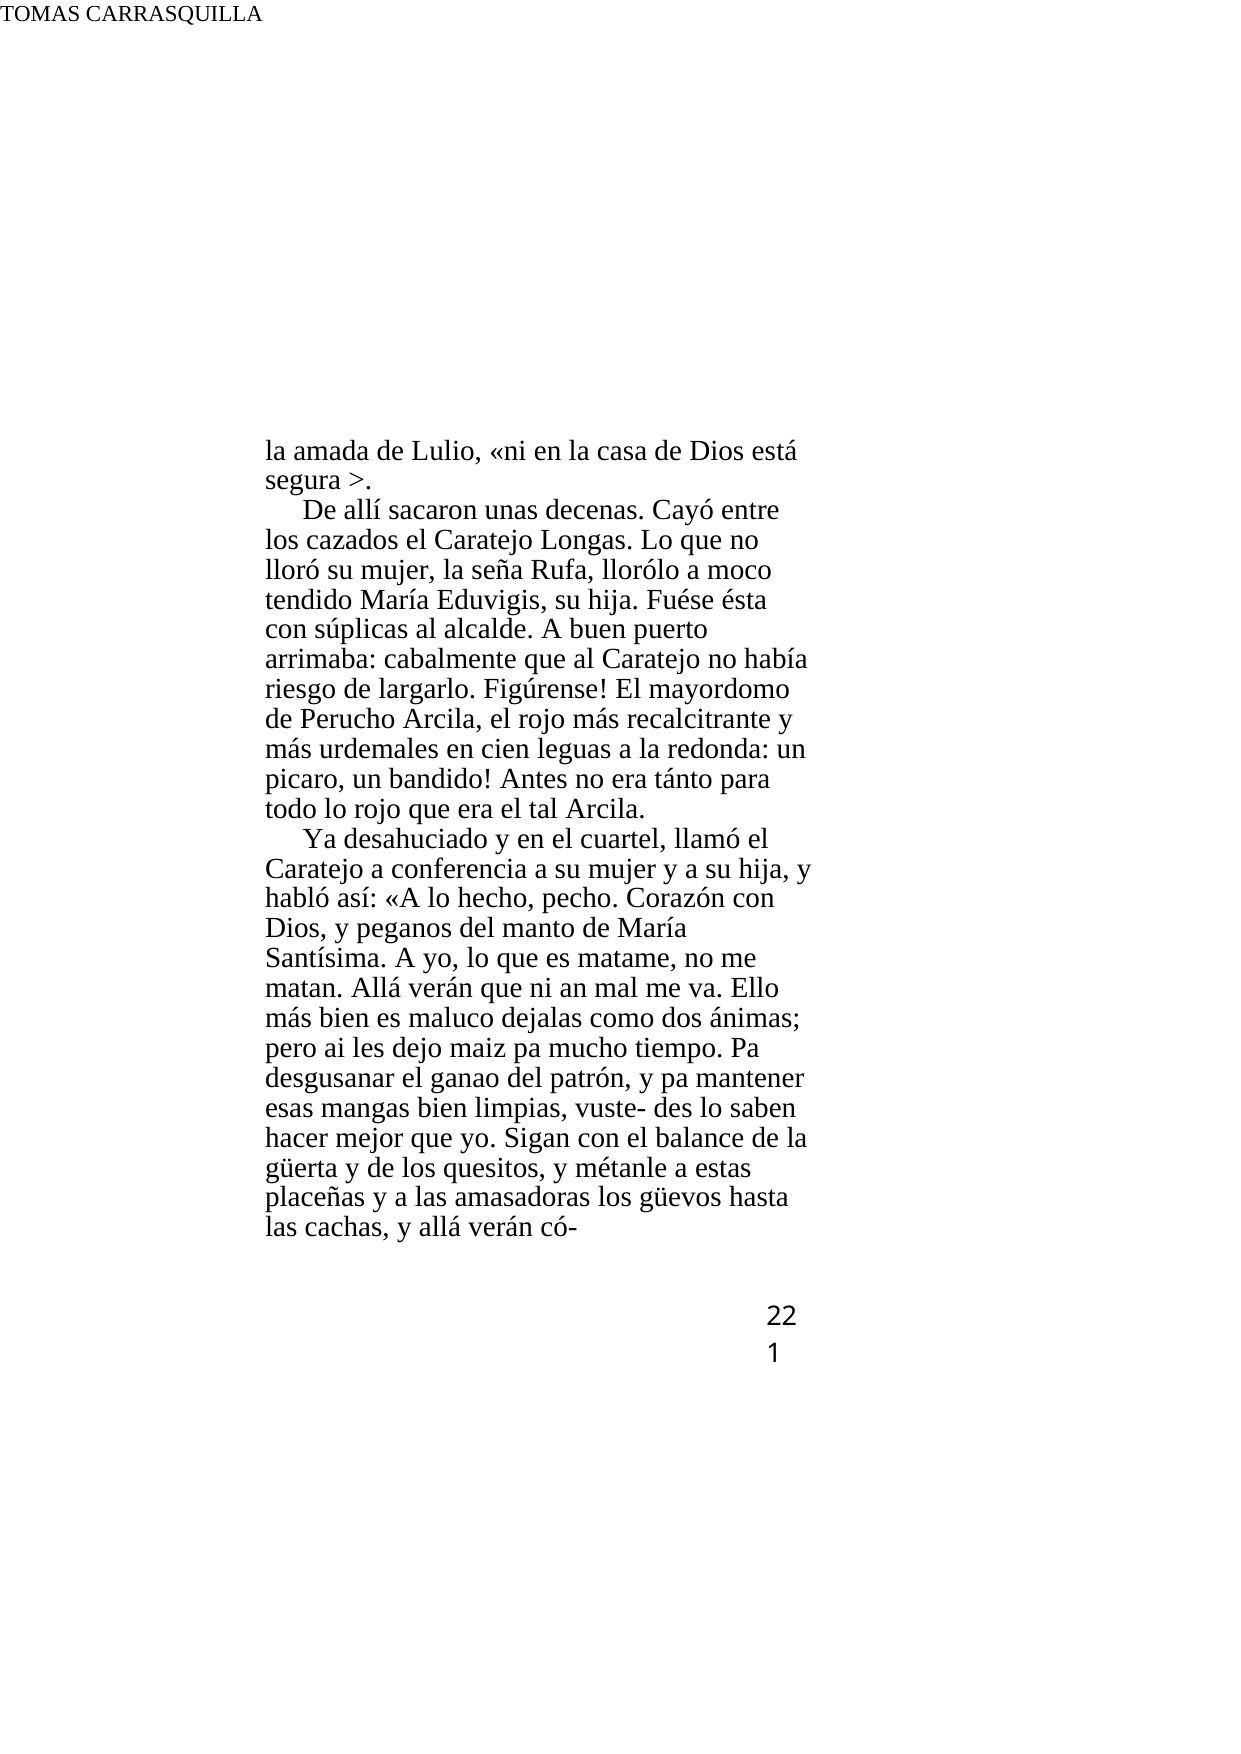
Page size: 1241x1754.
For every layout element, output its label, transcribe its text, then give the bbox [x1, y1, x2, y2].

text Ya desahuciado y en el cuartel, llamó el Caratejo a conferencia a su mujer y a su hija, y habló así: «A lo hecho, pecho. Corazón con Dios, y peganos del manto de María Santísima. A yo, lo que es matame, no me matan. Allá verán que ni an mal me va. Ello más bien es maluco dejalas como dos ánimas; pero ai les dejo maiz pa mucho tiempo. Pa desgusanar el ganao del patrón, y pa mantener esas mangas bien limpias, vuste- des lo saben hacer mejor que yo. Sigan con el balance de la güerta y de los quesitos, y métanle a estas placeñas y a las amasadoras los güevos hasta las cachas, y allá verán có- [265, 824, 816, 1243]
text la amada de Lulio, «ni en la casa de Dios está segura >. [265, 436, 816, 496]
text De allí sacaron unas decenas. Cayó entre los cazados el Caratejo Longas. Lo que no lloró su mujer, la seña Rufa, llorólo a moco tendido María Eduvigis, su hija. Fuése ésta con súplicas al alcalde. A buen puerto arrimaba: cabalmente que al Caratejo no había riesgo de largarlo. Figúrense! El mayordomo de Perucho Arcila, el rojo más recalcitrante y más urdemales en cien leguas a la redonda: un picaro, un bandido! Antes no era tánto para todo lo rojo que era el tal Arcila. [265, 496, 816, 824]
